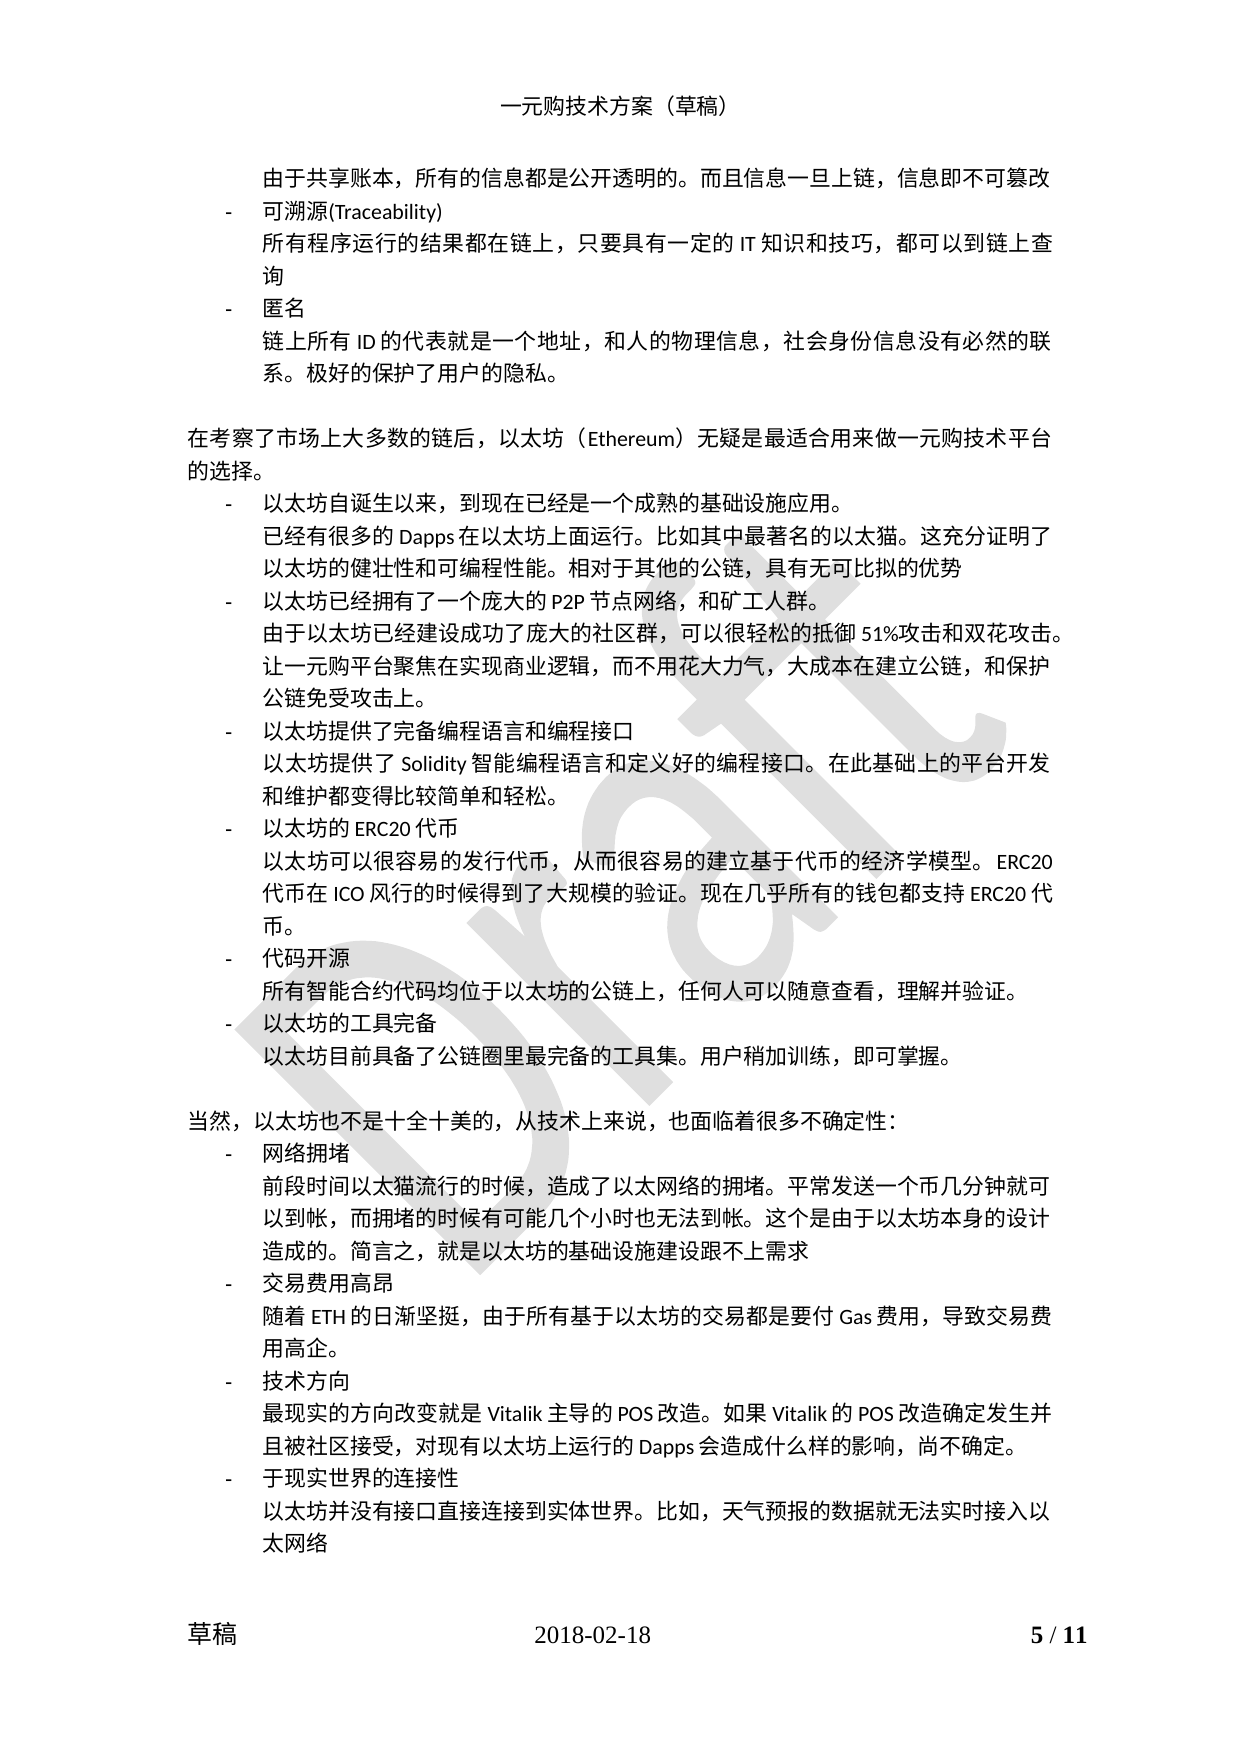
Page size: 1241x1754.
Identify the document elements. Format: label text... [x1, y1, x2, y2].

list 网络拥堵 [225, 1136, 1053, 1168]
list 所有程序运行的结果都在链上，只要具有一定的IT知识和技巧，都可以到链上查询 [262, 226, 1053, 291]
list 以太坊的工具完备 [225, 1006, 1053, 1038]
list 于现实世界的连接性 [225, 1461, 1053, 1493]
text 在考察了市场上大多数的链后，以太坊（Ethereum）无疑是最适合用来做一元购技术平台的选择。 [187, 421, 1053, 486]
list 代码开源 [225, 941, 1053, 973]
list 匿名 [225, 291, 1053, 323]
list 交易费用高昂 [225, 1266, 1053, 1298]
list 最现实的方向改变就是Vitalik主导的POS改造。如果Vitalik的POS改造确定发生并且被社区接受，对现有以太坊上运行的Dapps会造成什么样的影响，尚不确定。 [262, 1396, 1053, 1461]
list 可溯源(Traceability) [225, 193, 1053, 226]
list 随着ETH的日渐坚挺，由于所有基于以太坊的交易都是要付Gas费用，导致交易费用高企。 [262, 1298, 1053, 1363]
text 当然，以太坊也不是十全十美的，从技术上来说，也面临着很多不确定性： [187, 1103, 1053, 1136]
list 以太坊已经拥有了一个庞大的P2P节点网络，和矿工人群。 [225, 583, 1053, 616]
list 以太坊的ERC20代币 [225, 811, 1053, 843]
list 技术方向 [225, 1363, 1053, 1396]
list 以太坊目前具备了公链圈里最完备的工具集。用户稍加训练，即可掌握。 [262, 1038, 1053, 1071]
list 由于共享账本，所有的信息都是公开透明的。而且信息一旦上链，信息即不可篡改 [262, 161, 1053, 193]
list 以太坊自诞生以来，到现在已经是一个成熟的基础设施应用。 [225, 486, 1053, 518]
list 所有智能合约代码均位于以太坊的公链上，任何人可以随意查看，理解并验证。 [262, 973, 1053, 1006]
list 链上所有ID的代表就是一个地址，和人的物理信息，社会身份信息没有必然的联系。极好的保护了用户的隐私。 [262, 323, 1053, 388]
text 以太坊提供了Solidity智能编程语言和定义好的编程接口。在此基础上的平台开发和维护都变得比较简单和轻松。 [262, 746, 1053, 811]
list 已经有很多的Dapps在以太坊上面运行。比如其中最著名的以太猫。这充分证明了以太坊的健壮性和可编程性能。相对于其他的公链，具有无可比拟的优势 [262, 518, 1053, 583]
list 前段时间以太猫流行的时候，造成了以太网络的拥堵。平常发送一个币几分钟就可以到帐，而拥堵的时候有可能几个小时也无法到帐。这个是由于以太坊本身的设计造成的。简言之，就是以太坊的基础设施建设跟不上需求 [262, 1168, 1053, 1266]
list 以太坊并没有接口直接连接到实体世界。比如，天气预报的数据就无法实时接入以太网络 [262, 1493, 1053, 1558]
list 以太坊可以很容易的发行代币，从而很容易的建立基于代币的经济学模型。ERC20代币在ICO风行的时候得到了大规模的验证。现在几乎所有的钱包都支持ERC20代币。 [262, 843, 1053, 941]
list 由于以太坊已经建设成功了庞大的社区群，可以很轻松的抵御51%攻击和双花攻击。让一元购平台聚焦在实现商业逻辑，而不用花大力气，大成本在建立公链，和保护公链免受攻击上。 [262, 616, 1053, 713]
list 以太坊提供了完备编程语言和编程接口 [225, 713, 1053, 746]
